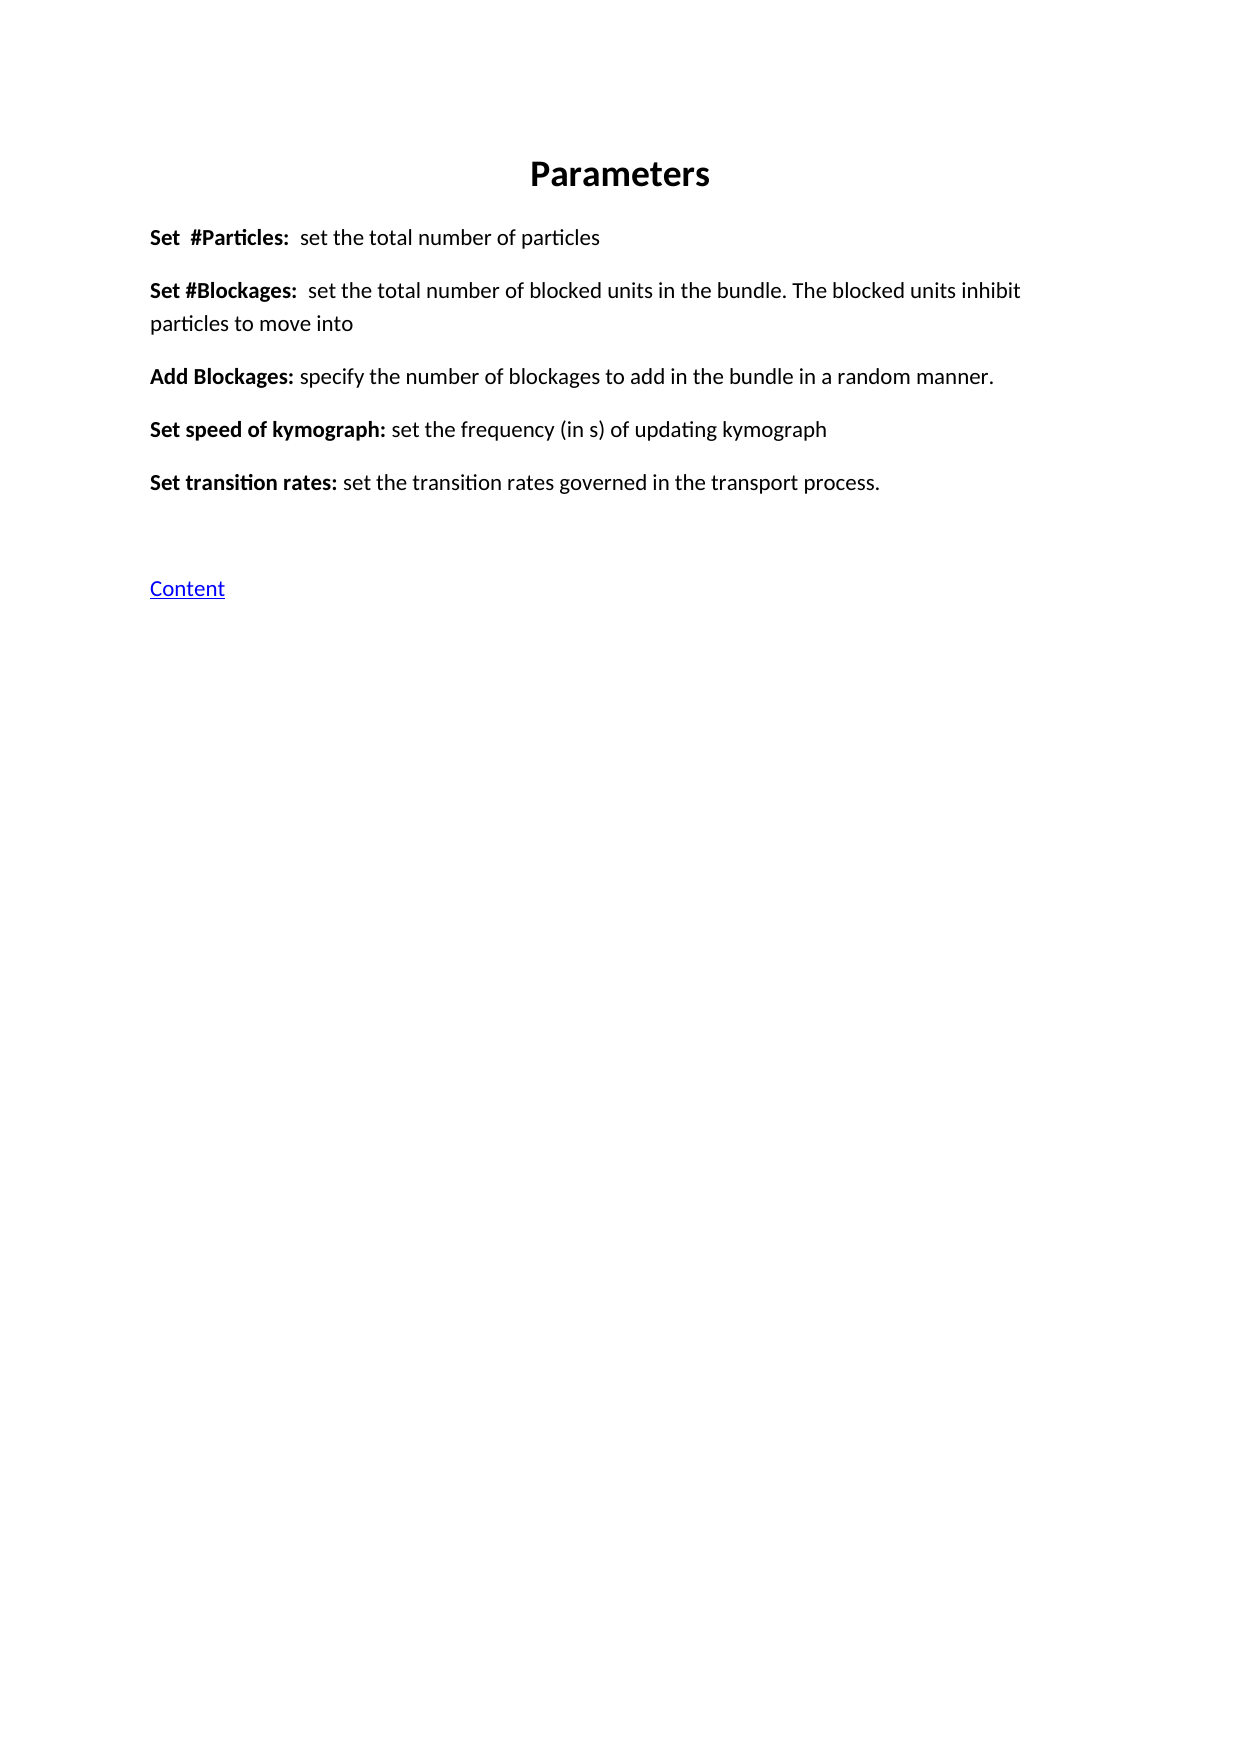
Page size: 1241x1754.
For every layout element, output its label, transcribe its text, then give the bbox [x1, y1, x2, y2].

text Set speed of kymograph: set the frequency (in s) of updating kymograph [150, 415, 1090, 443]
text Set #Particles: set the total number of particles [150, 223, 1090, 252]
text Parameters [150, 150, 1090, 196]
text Set #Blockages: set the total number of blocked units in the bundle. The blocked units inhibit particles to move into [150, 277, 1090, 337]
text Add Blockages: specify the number of blockages to add in the bundle in a random manner. [150, 362, 1090, 390]
text Content [150, 574, 1090, 602]
text Set transition rates: set the transition rates governed in the transport process. [150, 468, 1090, 496]
